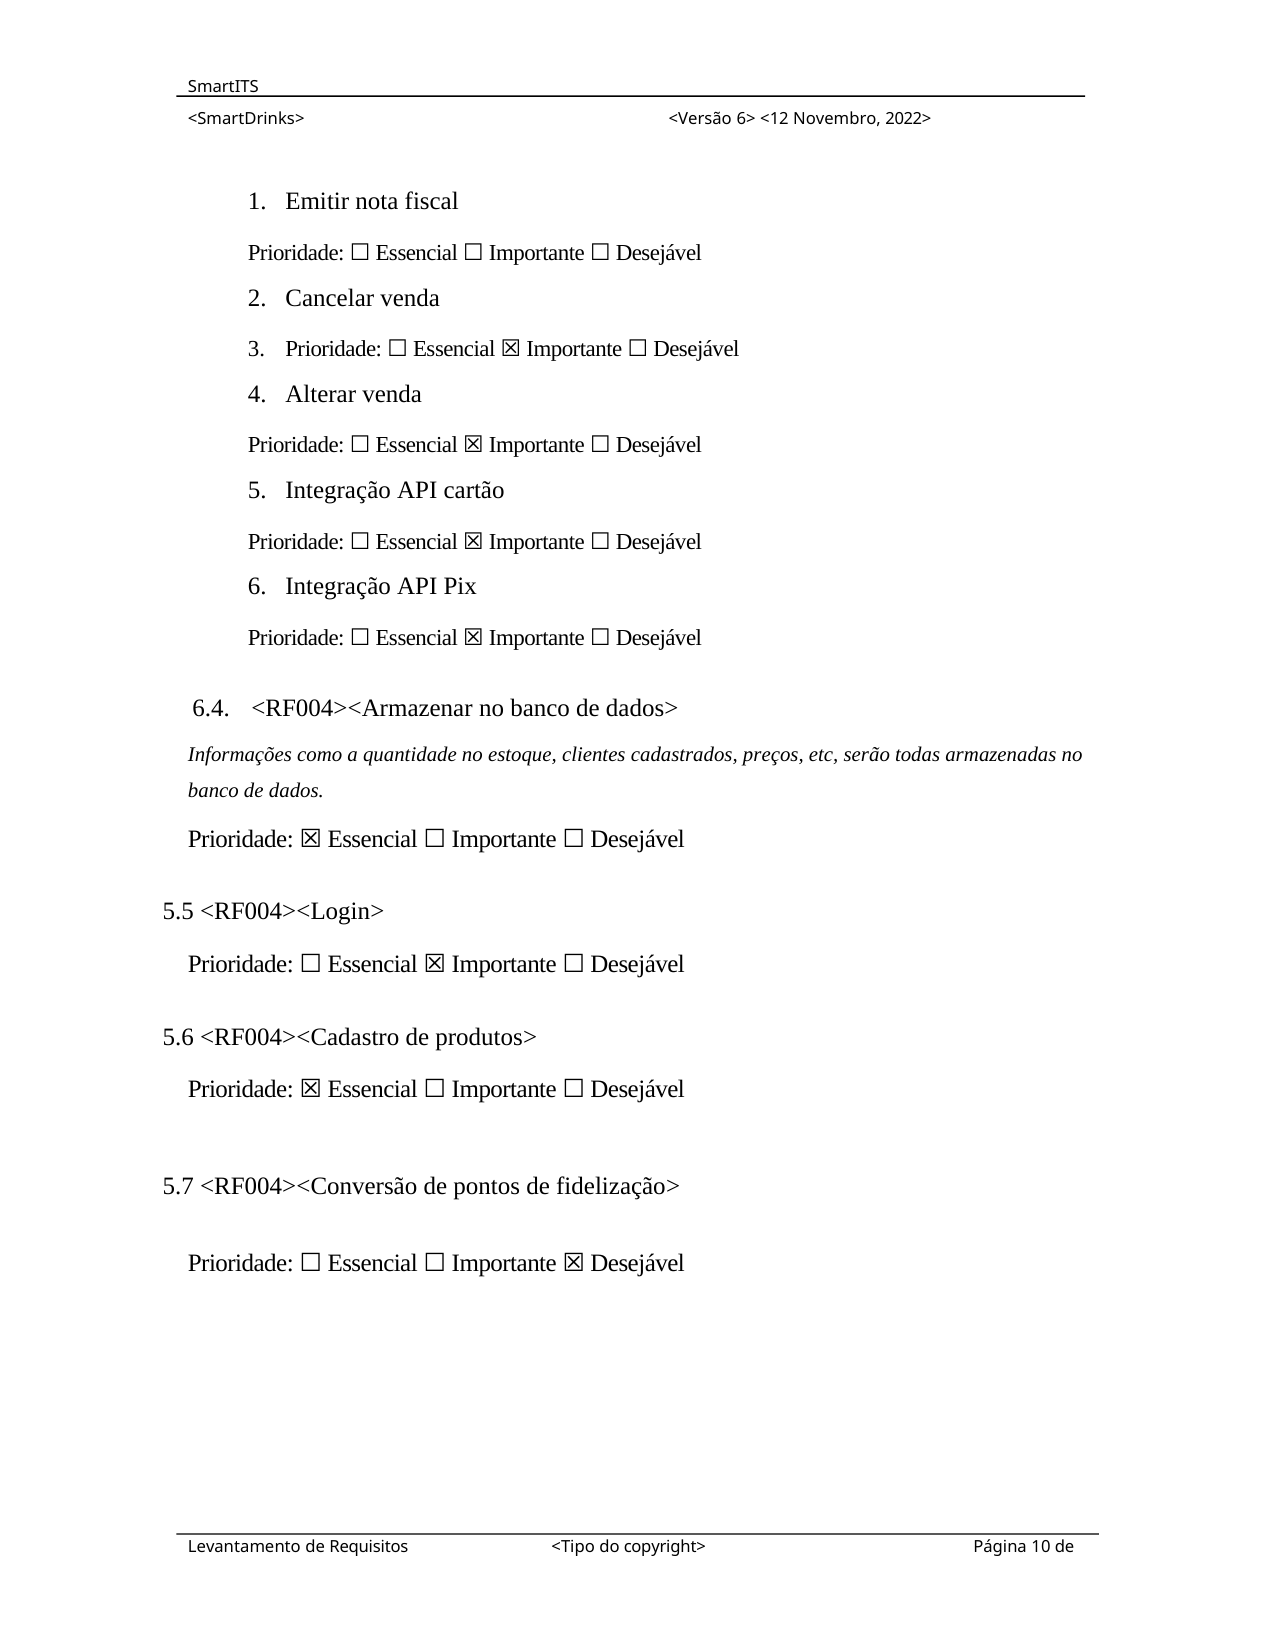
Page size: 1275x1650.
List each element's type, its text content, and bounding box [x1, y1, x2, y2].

subtitle Cancelar venda [248, 283, 1119, 311]
subtitle <RF004><Login> [162, 896, 1119, 925]
subtitle Alterar venda [248, 379, 1119, 408]
text Prioridade: Essencial Importante Desejável [248, 428, 1119, 459]
subtitle <RF004><Cadastro de produtos> [162, 1022, 1119, 1050]
text Prioridade: Essencial Importante Desejável [248, 621, 1119, 652]
text Prioridade: Essencial Importante Desejável [248, 236, 1119, 267]
text Prioridade: Essencial Importante Desejável [188, 820, 1119, 854]
text Prioridade: Essencial Importante Desejável [188, 1071, 1119, 1105]
text Prioridade: Essencial Importante Desejável [248, 524, 1119, 556]
subtitle Integração API cartão [248, 475, 1119, 504]
subtitle Integração API Pix [248, 571, 1119, 600]
subtitle <RF004><Armazenar no banco de dados> [192, 693, 1119, 721]
list Prioridade: Essencial Importante Desejável [248, 332, 1119, 363]
text Informações como a quantidade no estoque, clientes cadastrados, preços, etc, serão todas armazenadas no banco de dados. [188, 742, 1119, 802]
subtitle Emitir nota fiscal [248, 186, 1119, 215]
text Prioridade: Essencial Importante Desejável [188, 946, 1119, 980]
subtitle <RF004><Conversão de pontos de fidelização> [162, 1171, 1119, 1200]
text Prioridade: Essencial Importante Desejável [188, 1244, 1119, 1278]
